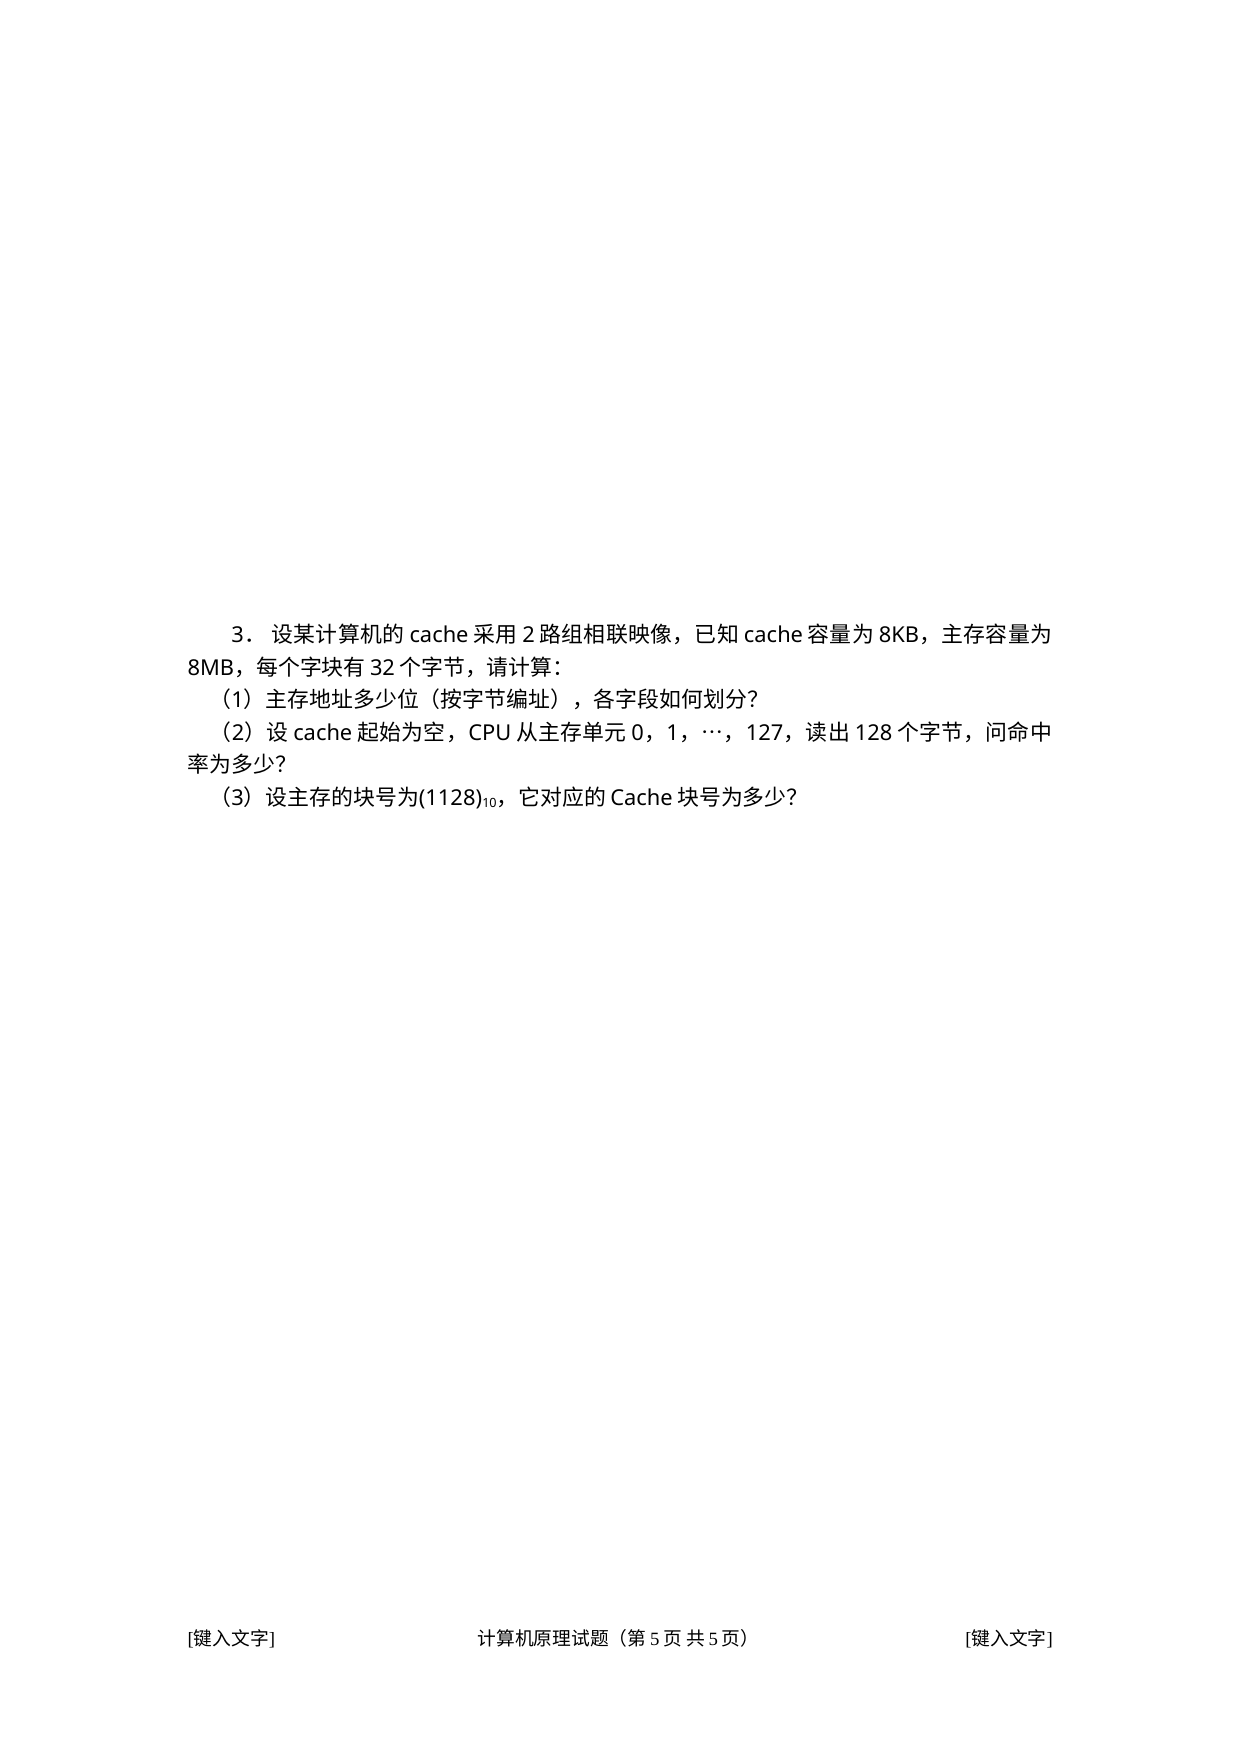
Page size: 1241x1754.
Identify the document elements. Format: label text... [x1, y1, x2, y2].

text （2）设cache起始为空，CPU从主存单元0，1，…，127，读出128个字节，问命中率为多少？ [187, 714, 1053, 779]
text 3． 设某计算机的cache采用2路组相联映像，已知cache容量为8KB，主存容量为8MB，每个字块有32个字节，请计算： [187, 617, 1053, 682]
text （1）主存地址多少位（按字节编址），各字段如何划分？ [187, 682, 1053, 714]
text （3）设主存的块号为(1128)10，它对应的Cache块号为多少？ [187, 779, 1053, 812]
